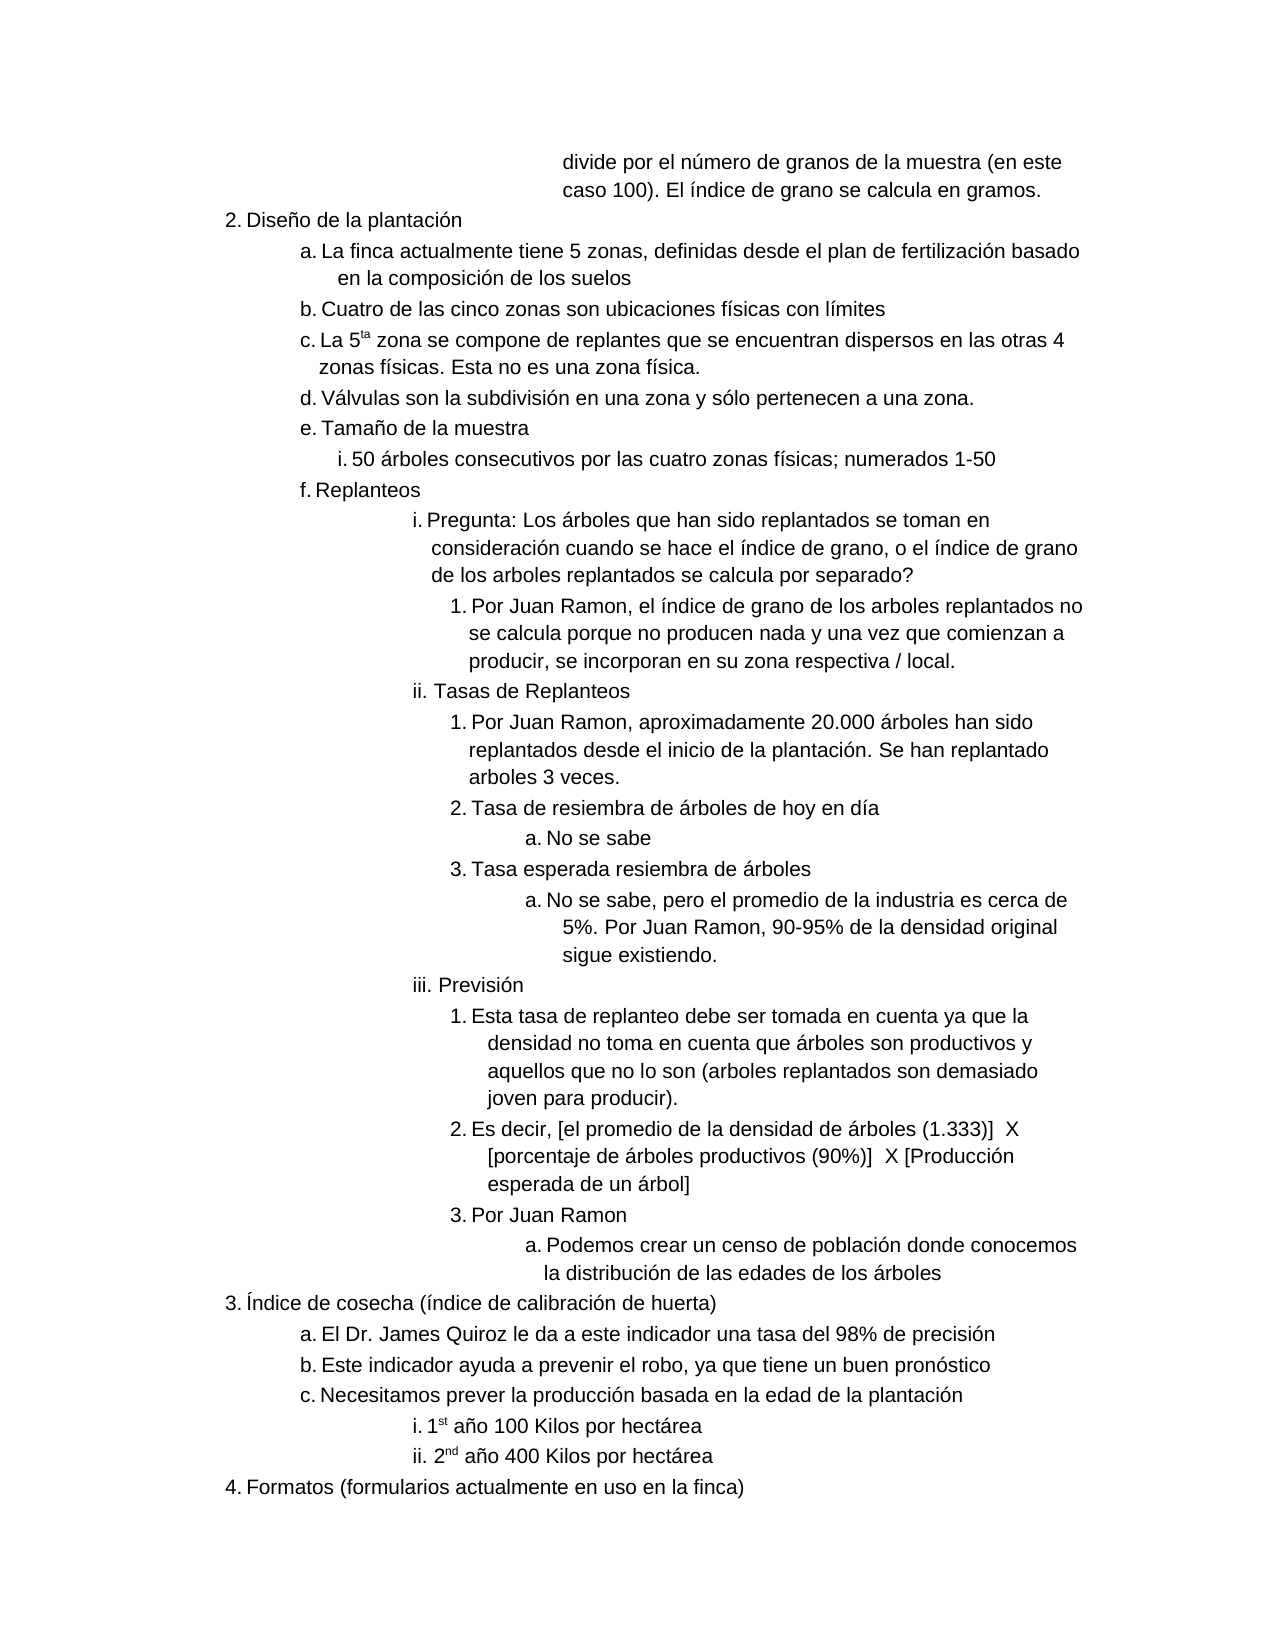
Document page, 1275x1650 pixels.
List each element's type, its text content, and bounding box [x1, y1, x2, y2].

text 1. Esta tasa de replanteo debe ser tomada en cuenta ya que la densidad no toma en cuenta que árboles son productivos y aquellos que no lo son (arboles replantados son demasiado joven para producir). [450, 1004, 1087, 1110]
text 2. Diseño de la plantación [225, 208, 1087, 232]
text i. 50 árboles consecutivos por las cuatro zonas físicas; numerados 1-50 [337, 447, 1087, 471]
text d. Válvulas son la subdivisión en una zona y sólo pertenecen a una zona. [300, 386, 1087, 409]
text 2. Es decir, [el promedio de la densidad de árboles (1.333)] X [porcentaje de árboles productivos (90%)] X [Producción esperada de un árbol] [450, 1117, 1087, 1196]
text ii. 2nd año 400 Kilos por hectárea [412, 1444, 1087, 1468]
text e. Tamaño de la muestra [300, 416, 1087, 440]
text 2. Tasa de resiembra de árboles de hoy en día [450, 796, 1087, 819]
text 3. Tasa esperada resiembra de árboles [450, 857, 1087, 881]
text 3. Índice de cosecha (índice de calibración de huerta) [225, 1291, 1087, 1315]
text a. No se sabe [525, 826, 1087, 850]
text iii. Previsión [412, 973, 1087, 997]
text a. Podemos crear un censo de población donde conocemos la distribución de las edades de los árboles [525, 1233, 1087, 1284]
text i. 1st año 100 Kilos por hectárea [412, 1414, 1087, 1438]
text 4. Formatos (formularios actualmente en uso en la finca) [225, 1475, 1087, 1499]
text ii. Tasas de Replanteos [412, 679, 1087, 703]
text b. Cuatro de las cinco zonas son ubicaciones físicas con límites [300, 297, 1087, 321]
text f. Replanteos [300, 477, 1087, 501]
text a. No se sabe, pero el promedio de la industria es cerca de 5%. Por Juan Ramon, 90-95% de la densidad original sigue existiendo. [525, 887, 1087, 966]
text 1. Por Juan Ramon, aproximadamente 20.000 árboles han sido replantados desde el inicio de la plantación. Se han replantado arboles 3 veces. [450, 710, 1087, 789]
text 3. Por Juan Ramon [450, 1202, 1087, 1226]
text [525, 150, 1087, 201]
text a. El Dr. James Quiroz le da a este indicador una tasa del 98% de precisión [300, 1322, 1087, 1346]
text a. La finca actualmente tiene 5 zonas, definidas desde el plan de fertilización basado en la composición de los suelos [300, 239, 1087, 290]
text i. Pregunta: Los árboles que han sido replantados se toman en consideración cuando se hace el índice de grano, o el índice de grano de los arboles replantados se calcula por separado? [412, 508, 1087, 587]
text 1. Por Juan Ramon, el índice de grano de los arboles replantados no se calcula porque no producen nada y una vez que comienzan a producir, se incorporan en su zona respectiva / local. [450, 594, 1087, 673]
text c. La 5ta zona se compone de replantes que se encuentran dispersos en las otras 4 zonas físicas. Esta no es una zona física. [300, 327, 1087, 379]
text b. Este indicador ayuda a prevenir el robo, ya que tiene un buen pronóstico [300, 1352, 1087, 1376]
text c. Necesitamos prever la producción basada en la edad de la plantación [300, 1383, 1087, 1407]
